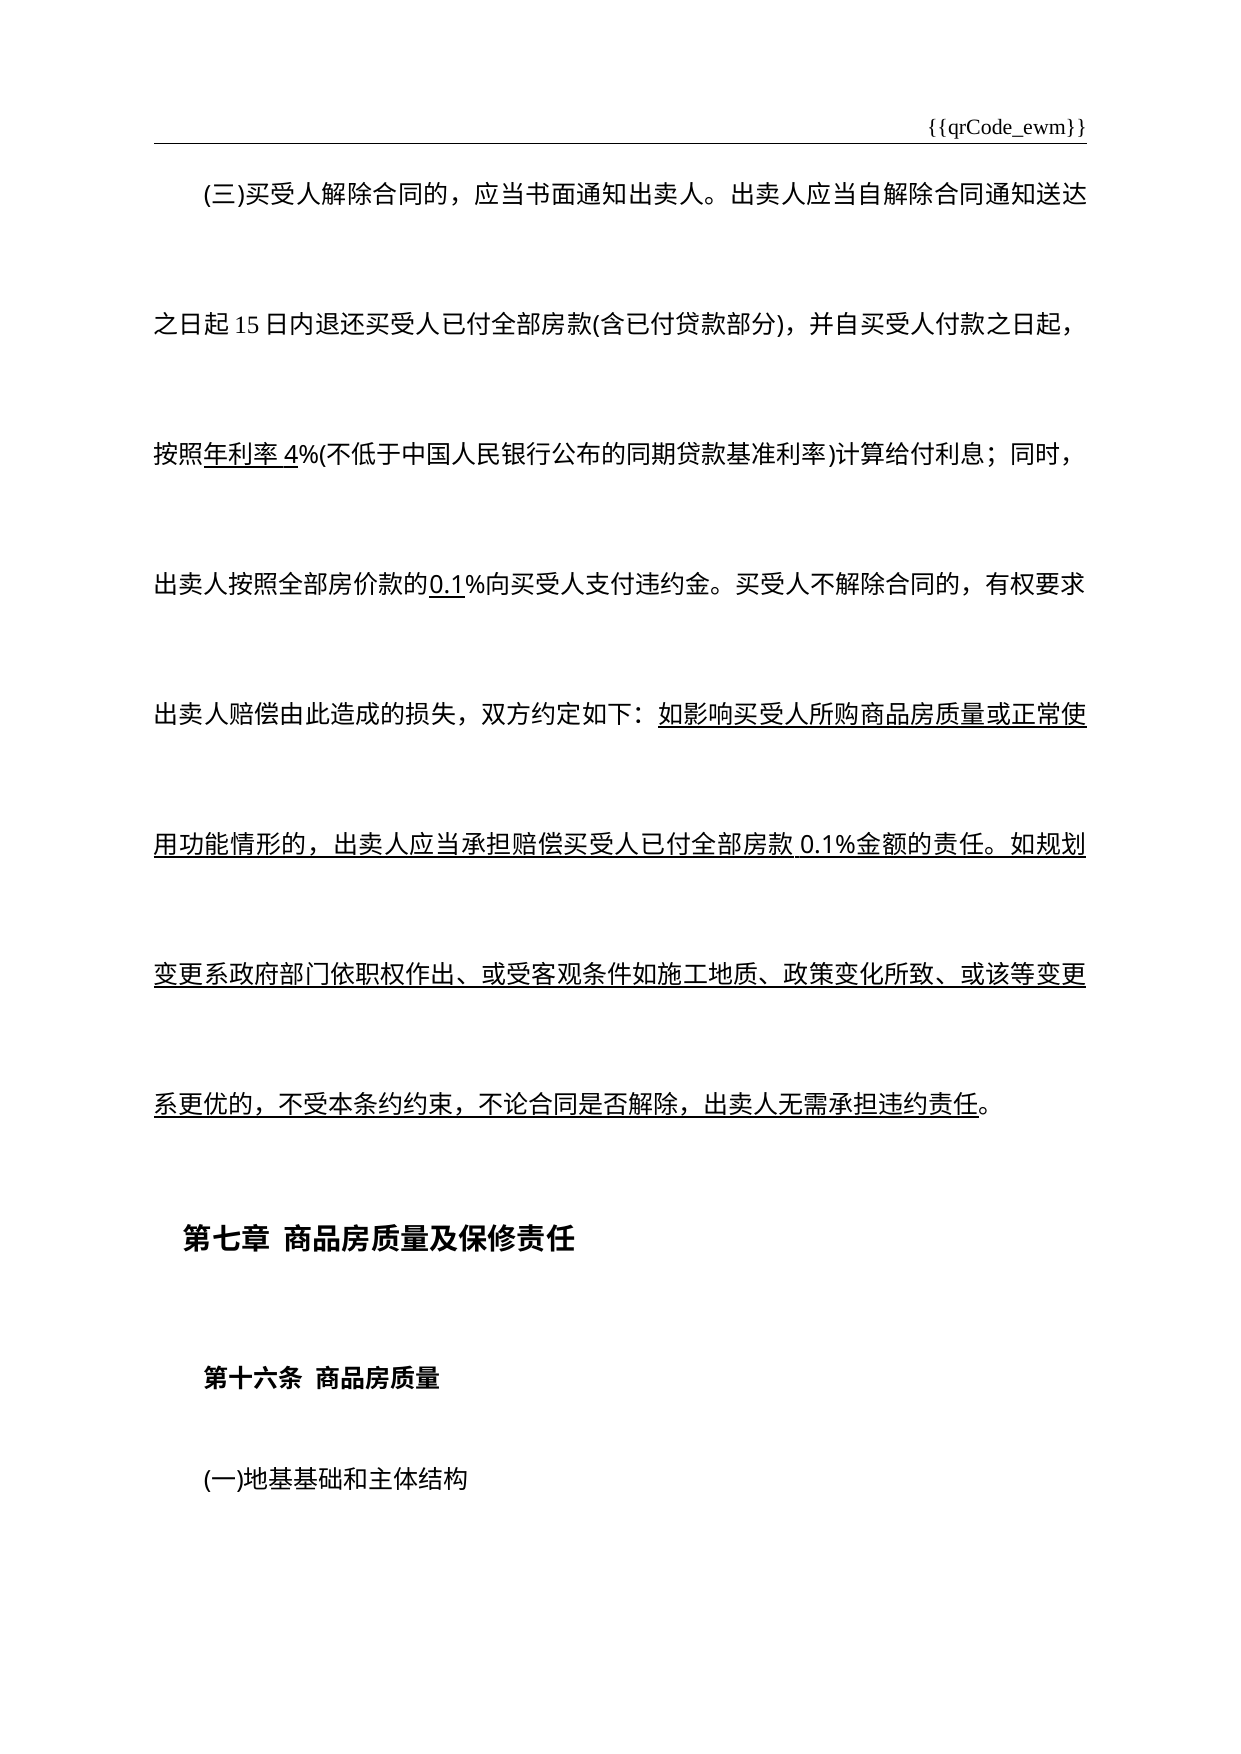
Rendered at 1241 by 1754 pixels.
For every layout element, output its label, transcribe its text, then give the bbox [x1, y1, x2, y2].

text 第七章 商品房质量及保修责任 [153, 1204, 1087, 1269]
text (一)地基基础和主体结构 [153, 1445, 1087, 1510]
text 第十六条 商品房质量 [153, 1344, 1087, 1409]
text (三)买受人解除合同的，应当书面通知出卖人。出卖人应当自解除合同通知送达之日起15日内退还买受人已付全部房款(含已付贷款部分)，并自买受人付款之日起，按照%(不低于中国人民银行公布的同期贷款基准利率)计算给付利息；同时，出卖人按照全部房价款的%向买受人支付违约金。买受人不解除合同的，有权要求出卖人赔偿由此造成的损失，双方约定如下：。 [153, 161, 1087, 1136]
